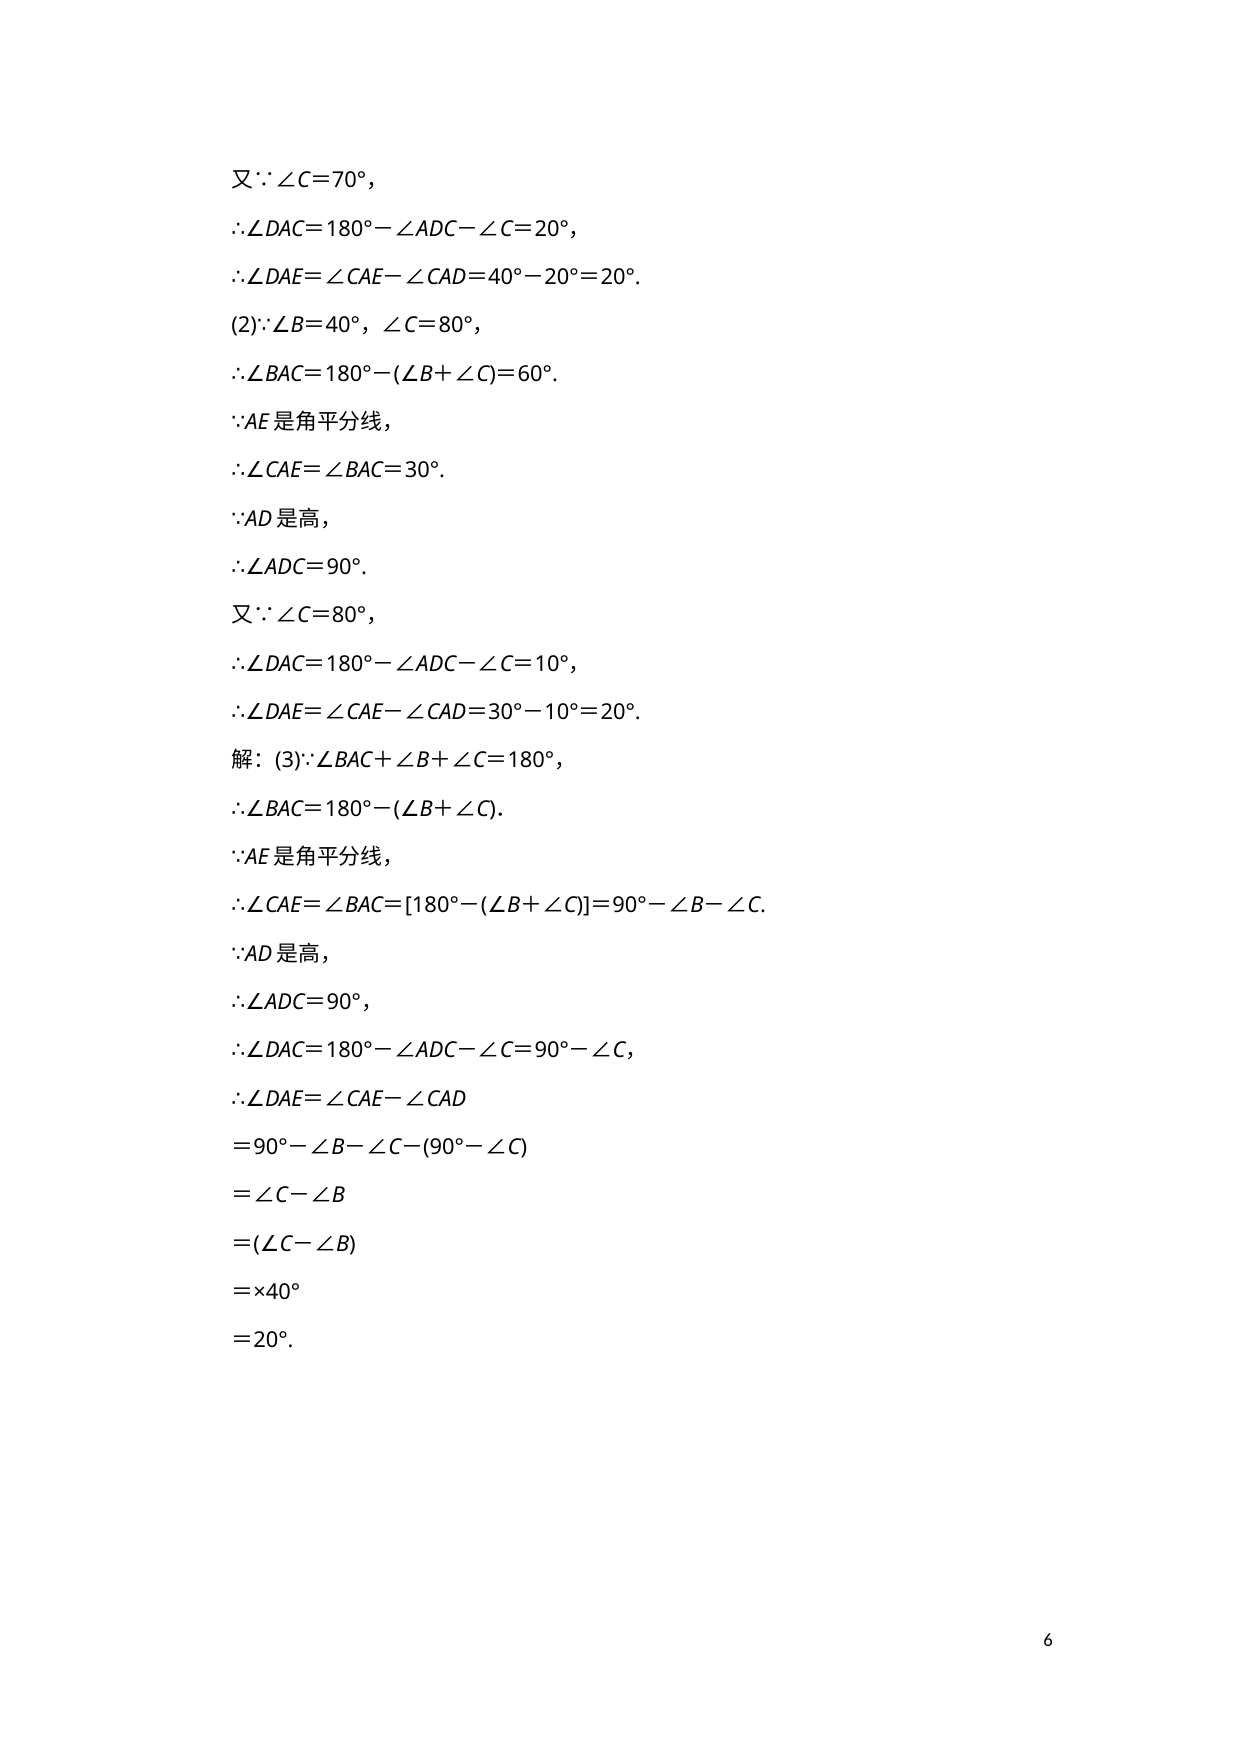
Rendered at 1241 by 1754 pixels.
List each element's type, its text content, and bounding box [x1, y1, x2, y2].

text ∵AD是高， [187, 935, 1053, 968]
text ∴∠CAE＝∠BAC＝30°. [187, 452, 1053, 484]
text ＝20°. [187, 1322, 1053, 1354]
text ∴∠BAC＝180°－(∠B＋∠C)． [187, 790, 1053, 823]
text ∴∠CAE＝∠BAC＝[180°－(∠B＋∠C)]＝90°－∠B－∠C. [187, 887, 1053, 919]
text ＝∠C－∠B [187, 1177, 1053, 1209]
text ∵AE是角平分线， [187, 404, 1053, 436]
text (2)∵∠B＝40°，∠C＝80°， [187, 307, 1053, 339]
text ∴∠DAE＝∠CAE－∠CAD＝30°－10°＝20°. [187, 694, 1053, 726]
text ＝×40° [187, 1274, 1053, 1306]
text ∴∠ADC＝90°. [187, 549, 1053, 581]
text ∴∠BAC＝180°－(∠B＋∠C)＝60°. [187, 355, 1053, 388]
text 解：(3)∵∠BAC＋∠B＋∠C＝180°， [187, 742, 1053, 774]
text 又∵∠C＝70°， [187, 162, 1053, 194]
text 又∵∠C＝80°， [187, 597, 1053, 629]
text ∴∠DAC＝180°－∠ADC－∠C＝10°， [187, 645, 1053, 678]
text ∴∠DAC＝180°－∠ADC－∠C＝20°， [187, 210, 1053, 243]
text ∴∠DAC＝180°－∠ADC－∠C＝90°－∠C， [187, 1032, 1053, 1064]
text ∴∠ADC＝90°， [187, 984, 1053, 1016]
text ∴∠DAE＝∠CAE－∠CAD [187, 1080, 1053, 1113]
text ＝90°－∠B－∠C－(90°－∠C) [187, 1129, 1053, 1161]
text ∵AD是高， [187, 500, 1053, 533]
text ＝(∠C－∠B) [187, 1225, 1053, 1258]
text ∵AE是角平分线， [187, 839, 1053, 871]
text ∴∠DAE＝∠CAE－∠CAD＝40°－20°＝20°. [187, 259, 1053, 291]
